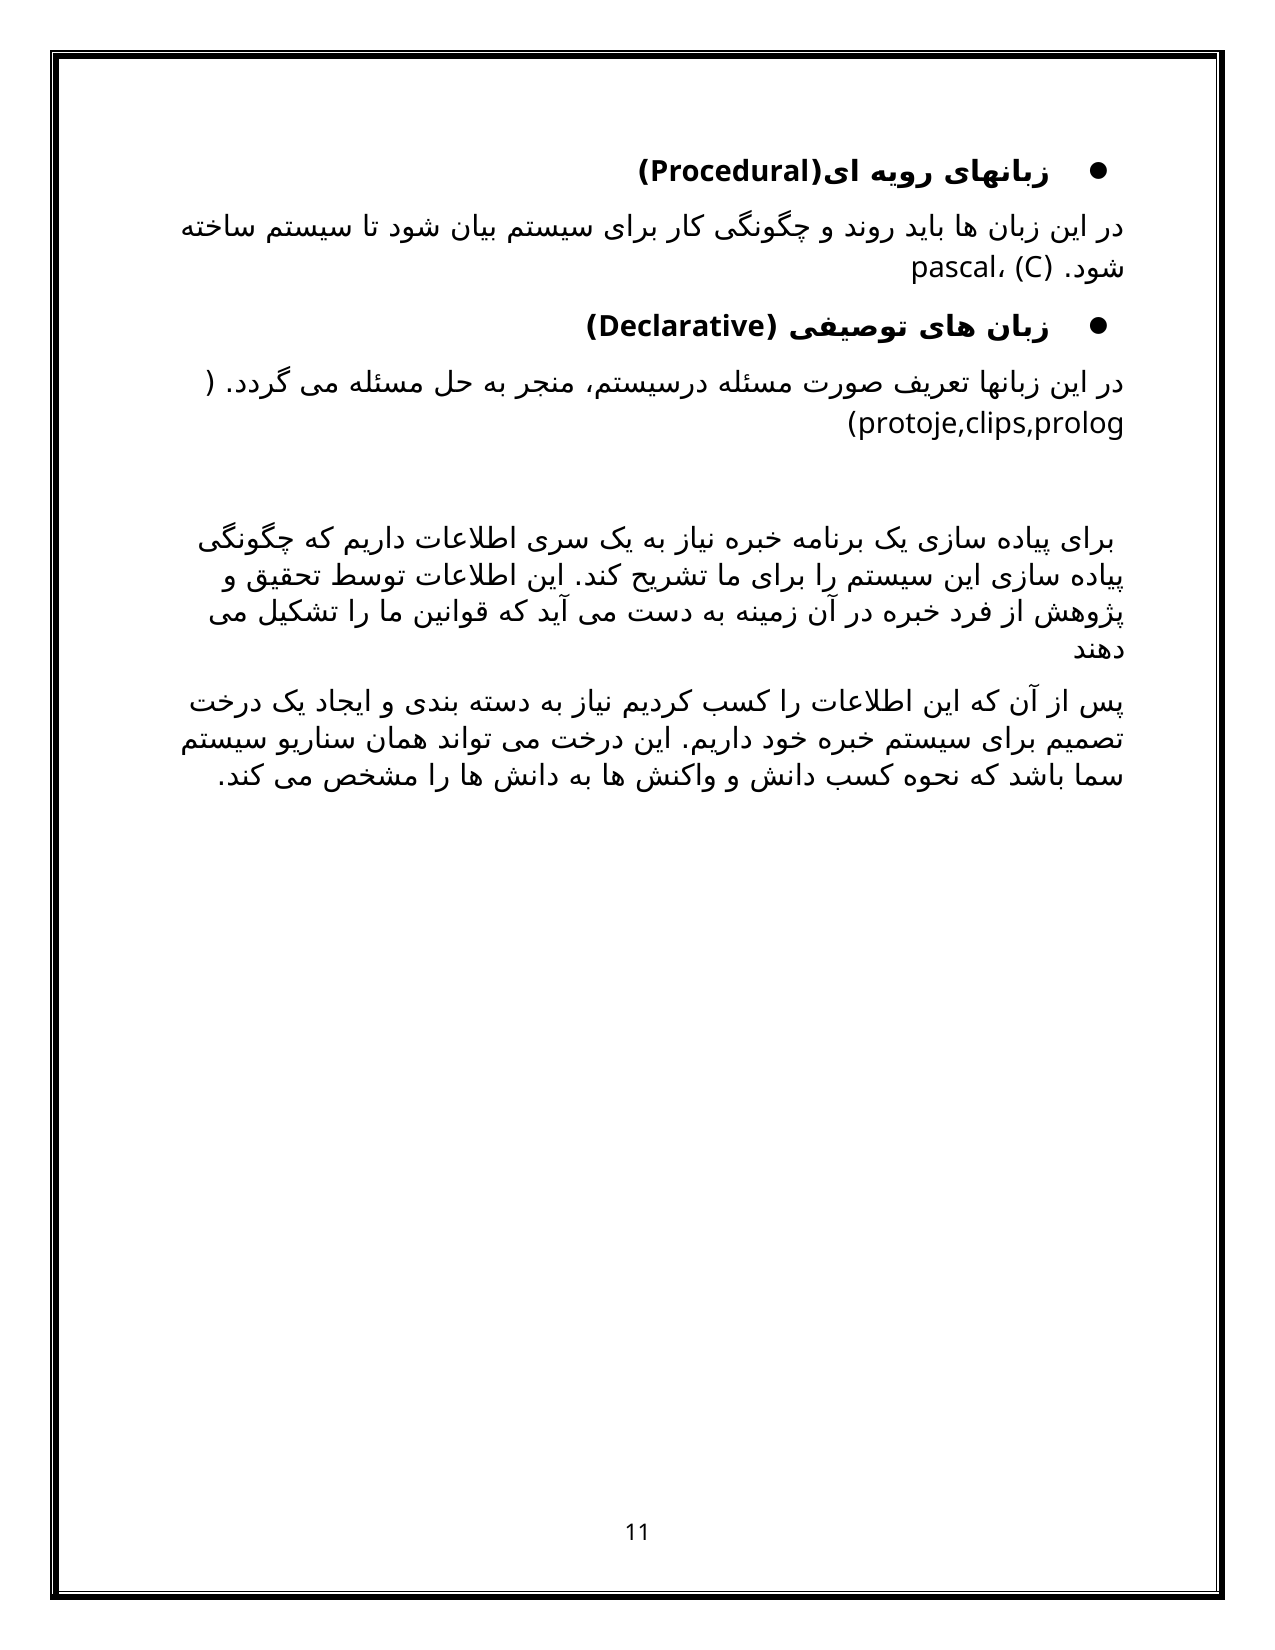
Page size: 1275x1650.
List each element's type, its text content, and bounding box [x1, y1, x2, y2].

text در این زبانها تعریف صورت مسئله درسیستم، منجر به حل مسئله می گردد. (protoje,clips,prolog) [150, 365, 1125, 442]
text در این زبان ها باید روند و چگونگی کار برای سیستم بیان شود تا سیستم ساخته شود. (pascal، (C [150, 209, 1125, 286]
text پس از آن که این اطلاعات را کسب کردیم نیاز به دسته بندی و ایجاد یک درخت تصمیم برای سیستم خبره خود داریم. این درخت می تواند همان سناریو سیستم سما باشد که نحوه کسب دانش و واکنش ها به دانش ها را مشخص می کند. [150, 684, 1125, 792]
list زبان های توصیفی (Declarative) [150, 306, 1087, 345]
list زبانهای رویه ای(Procedural) [150, 150, 1087, 190]
text برای پیاده سازی یک برنامه خبره نیاز به یک سری اطلاعات داریم که چگونگی پیاده سازی این سیستم را برای ما تشریح کند. این اطلاعات توسط تحقیق و پژوهش از فرد خبره در آن زمینه به دست می آید که قوانین ما را تشکیل می دهند [150, 521, 1125, 665]
